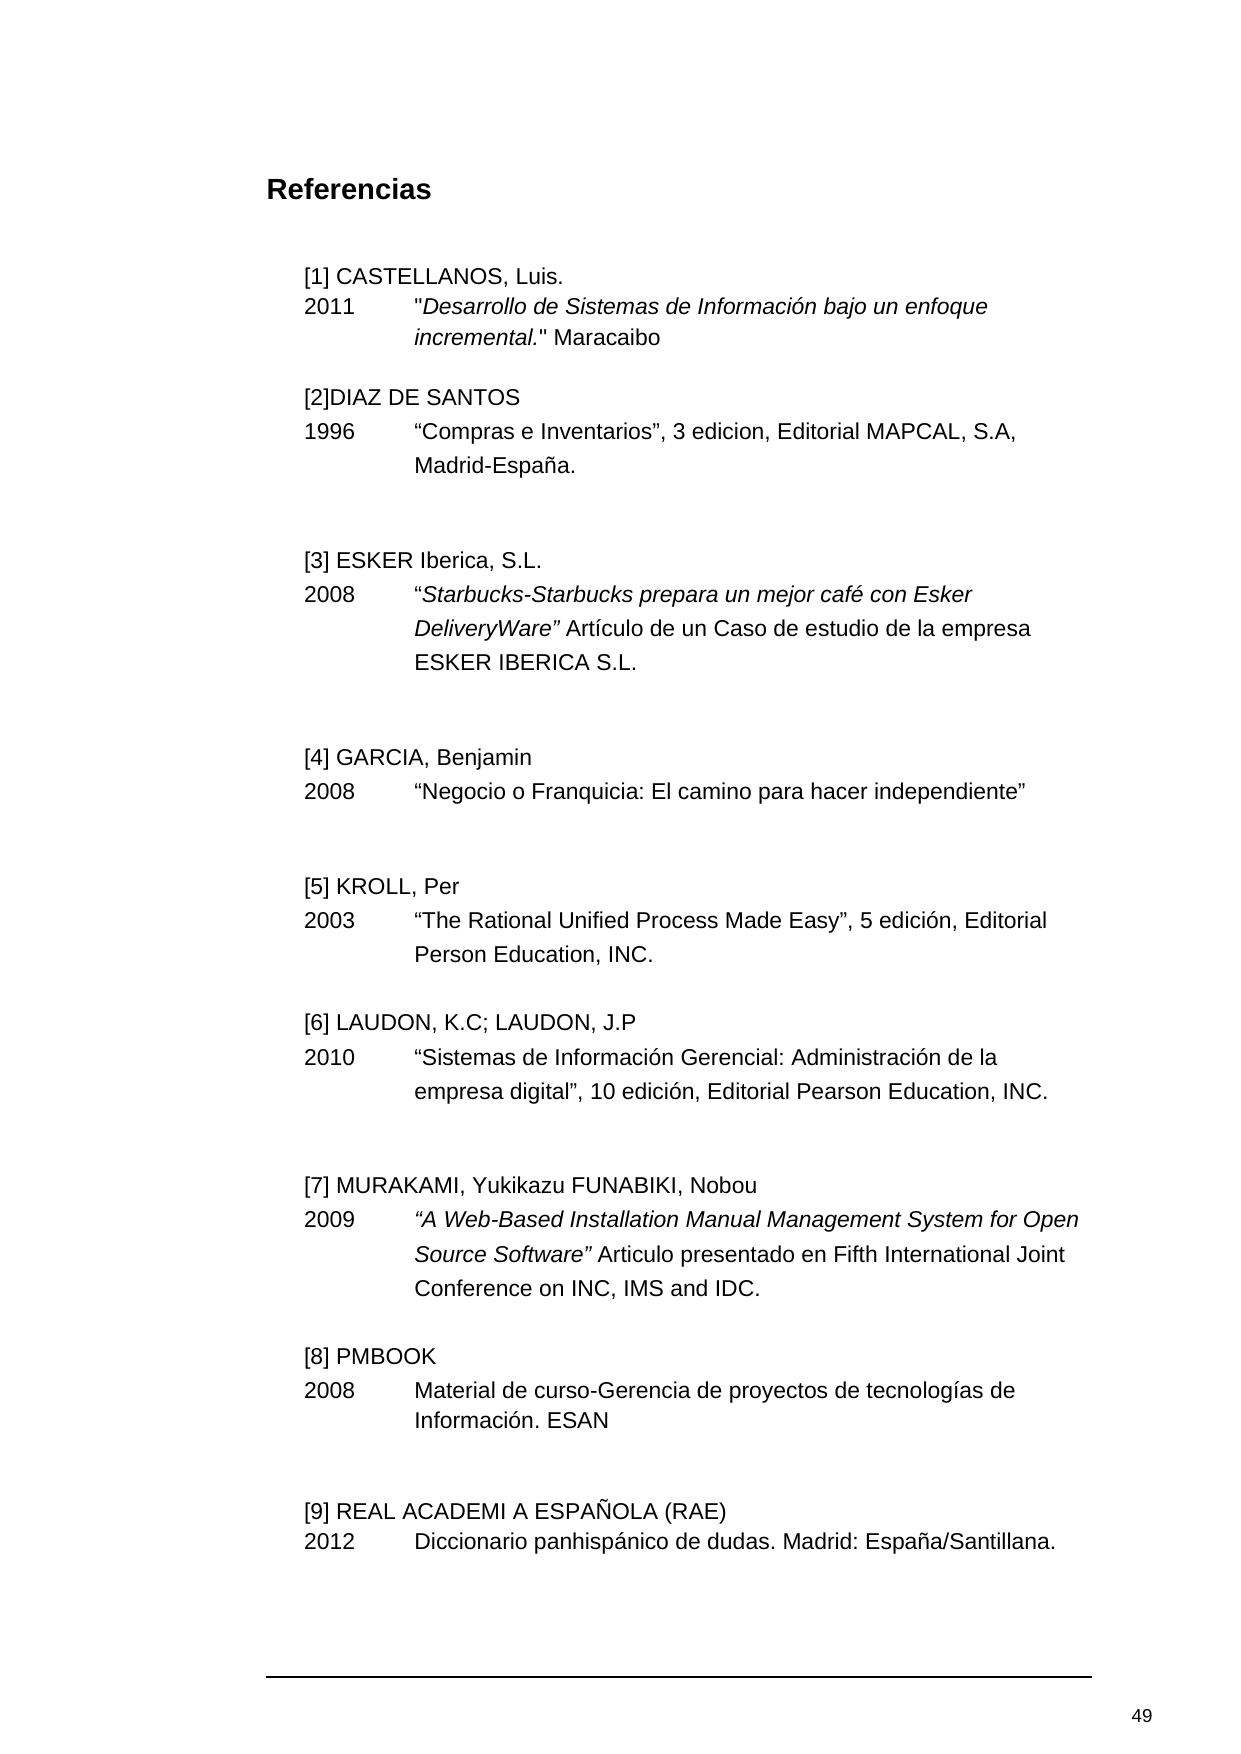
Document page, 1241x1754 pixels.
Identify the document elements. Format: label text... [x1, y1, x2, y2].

list 2010 “Sistemas de Información Gerencial: Administración de la empresa digital”, 10 edición, Editorial Pearson Education, INC. [304, 1043, 1092, 1104]
list 2008 Material de curso-Gerencia de proyectos de tecnologías de Información. ESAN [304, 1377, 1092, 1434]
list [3] ESKER Iberica, S.L. [304, 547, 1092, 573]
list [2]DIAZ DE SANTOS [304, 384, 1092, 410]
list 2011 "Desarrollo de Sistemas de Información bajo un enfoque incremental." Maracaibo [304, 293, 1092, 350]
list [5] KROLL, Per [304, 873, 1092, 899]
list 1996 “Compras e Inventarios”, 3 edicion, Editorial MAPCAL, S.A, Madrid-España. [304, 418, 1092, 479]
list [1] CASTELLANOS, Luis. [304, 263, 1092, 289]
list 2008 “Starbucks-Starbucks prepara un mejor café con Esker DeliveryWare” Artículo de un Caso de estudio de la empresa ESKER IBERICA S.L. [304, 581, 1092, 676]
list 2012 Diccionario panhispánico de dudas. Madrid: España/Santillana. [304, 1528, 1092, 1555]
list [6] LAUDON, K.C; LAUDON, J.P [304, 1009, 1092, 1036]
list 2003 “The Rational Unified Process Made Easy”, 5 edición, Editorial Person Education, INC. [304, 907, 1092, 967]
list 2009 “A Web-Based Installation Manual Management System for Open Source Software” Articulo presentado en Fifth International Joint Conference on INC, IMS and IDC. [304, 1206, 1092, 1301]
subtitle Referencias [266, 172, 1092, 205]
list 2008 “Negocio o Franquicia: El camino para hacer independiente” [304, 778, 1092, 804]
list [4] GARCIA, Benjamin [304, 744, 1092, 770]
list [9] REAL ACADEMI A ESPAÑOLA (RAE) [304, 1498, 1092, 1524]
list [7] MURAKAMI, Yukikazu FUNABIKI, Nobou [304, 1172, 1092, 1199]
list [8] PMBOOK [304, 1343, 1092, 1369]
